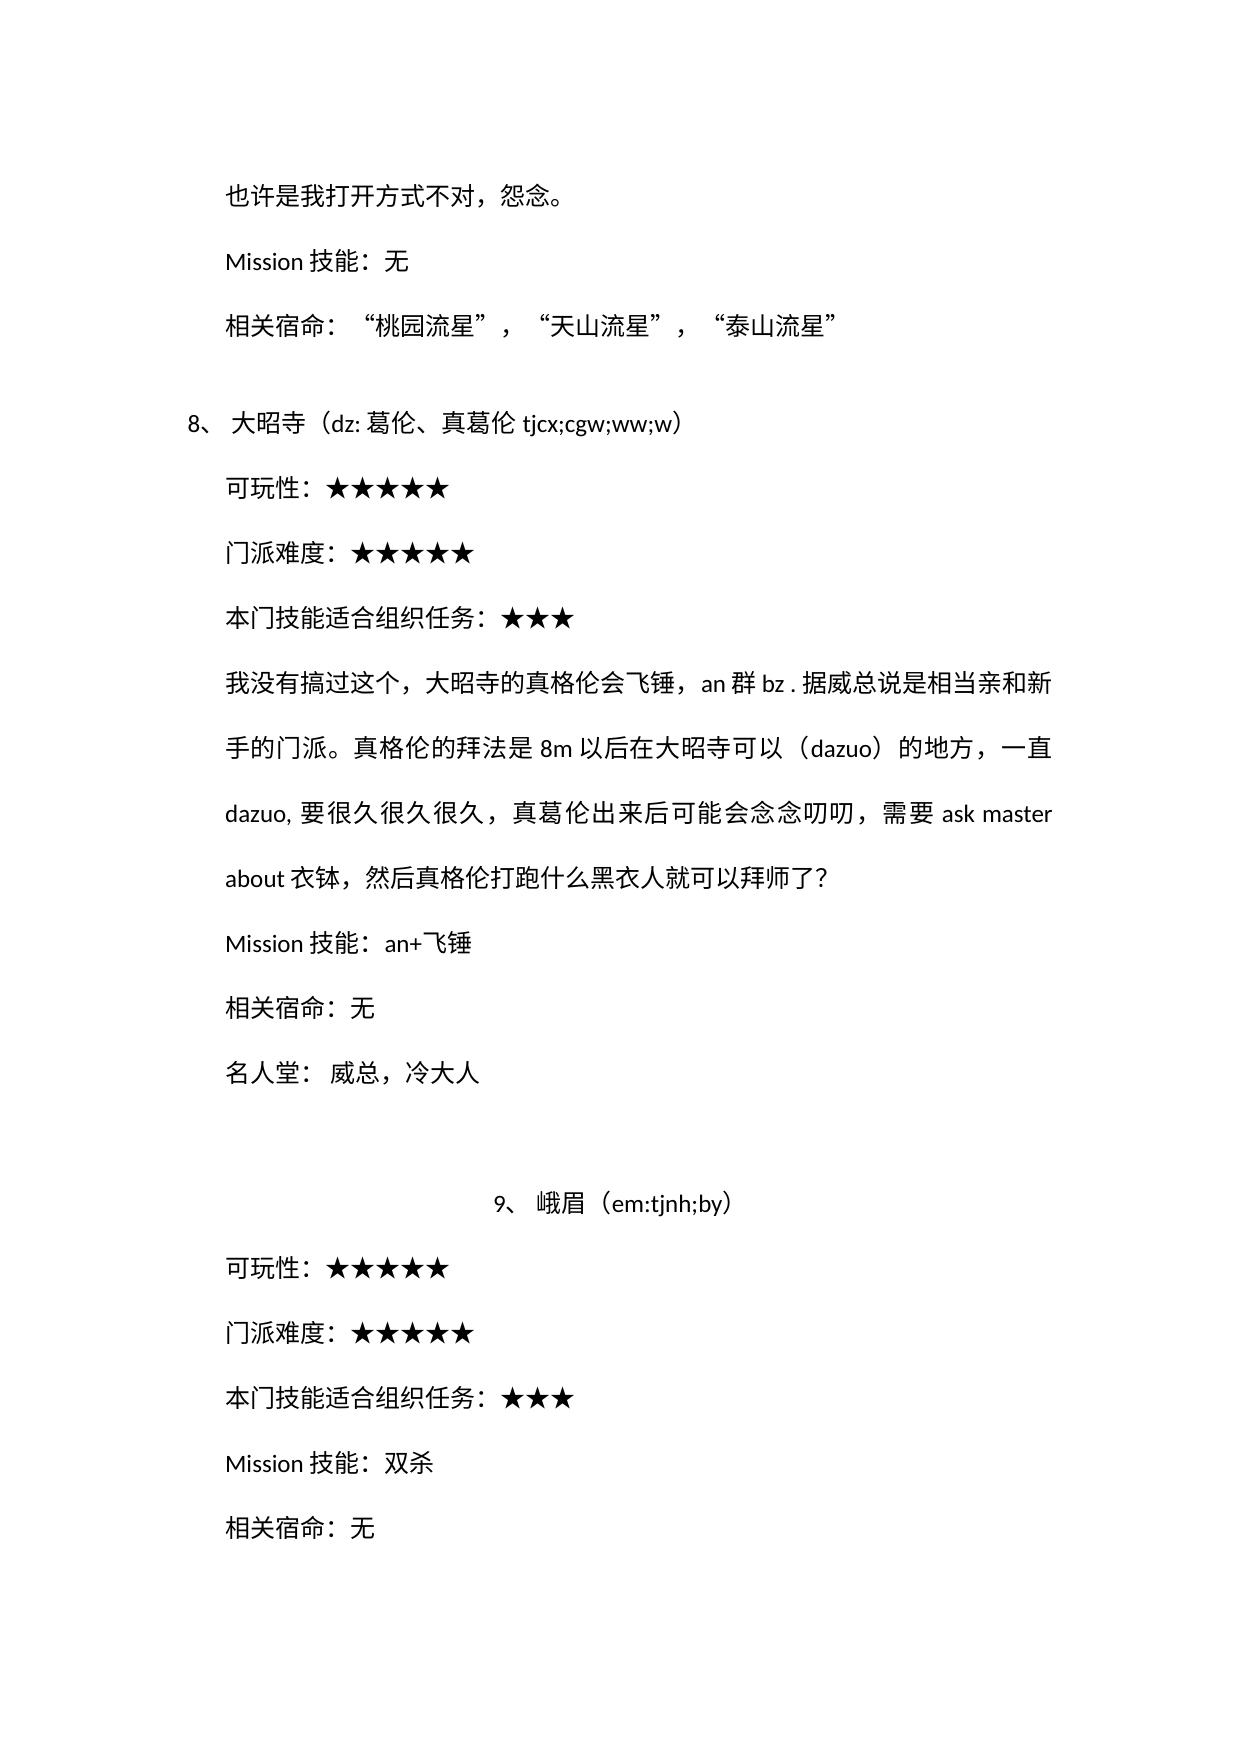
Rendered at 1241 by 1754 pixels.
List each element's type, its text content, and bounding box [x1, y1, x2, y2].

list 大昭寺（dz: 葛伦、真葛伦 tjcx;cgw;ww;w） [187, 389, 1053, 454]
list 门派难度：★★★★★ [225, 519, 1053, 584]
list Mission 技能：无 [225, 227, 1053, 292]
list 相关宿命：“桃园流星”，“天山流星”，“泰山流星” [225, 292, 1053, 357]
list 名人堂： 威总，冷大人 [225, 1039, 1053, 1104]
list 我没有搞过这个，大昭寺的真格伦会飞锤，an 群bz . 据威总说是相当亲和新手的门派。真格伦的拜法是8m以后在大昭寺可以（dazuo）的地方，一直dazuo, 要很久很久很久，真葛伦出来后可能会念念叨叨，需要ask master about 衣钵，然后真格伦打跑什么黑衣人就可以拜师了？ [225, 649, 1053, 909]
list 相关宿命：无 [225, 1494, 1053, 1559]
list 可玩性：★★★★★ [225, 454, 1053, 519]
list 本门技能适合组织任务：★★★ [225, 1364, 1053, 1429]
list 相关宿命：无 [225, 974, 1053, 1039]
list 可玩性：★★★★★ [225, 1234, 1053, 1299]
list 门派难度：★★★★★ [225, 1299, 1053, 1364]
list Mission 技能：双杀 [225, 1429, 1053, 1494]
list Mission 技能：an+飞锤 [225, 909, 1053, 974]
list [225, 162, 1053, 227]
list 峨眉（em:tjnh;by） [187, 1169, 1053, 1234]
list 本门技能适合组织任务：★★★ [225, 584, 1053, 649]
